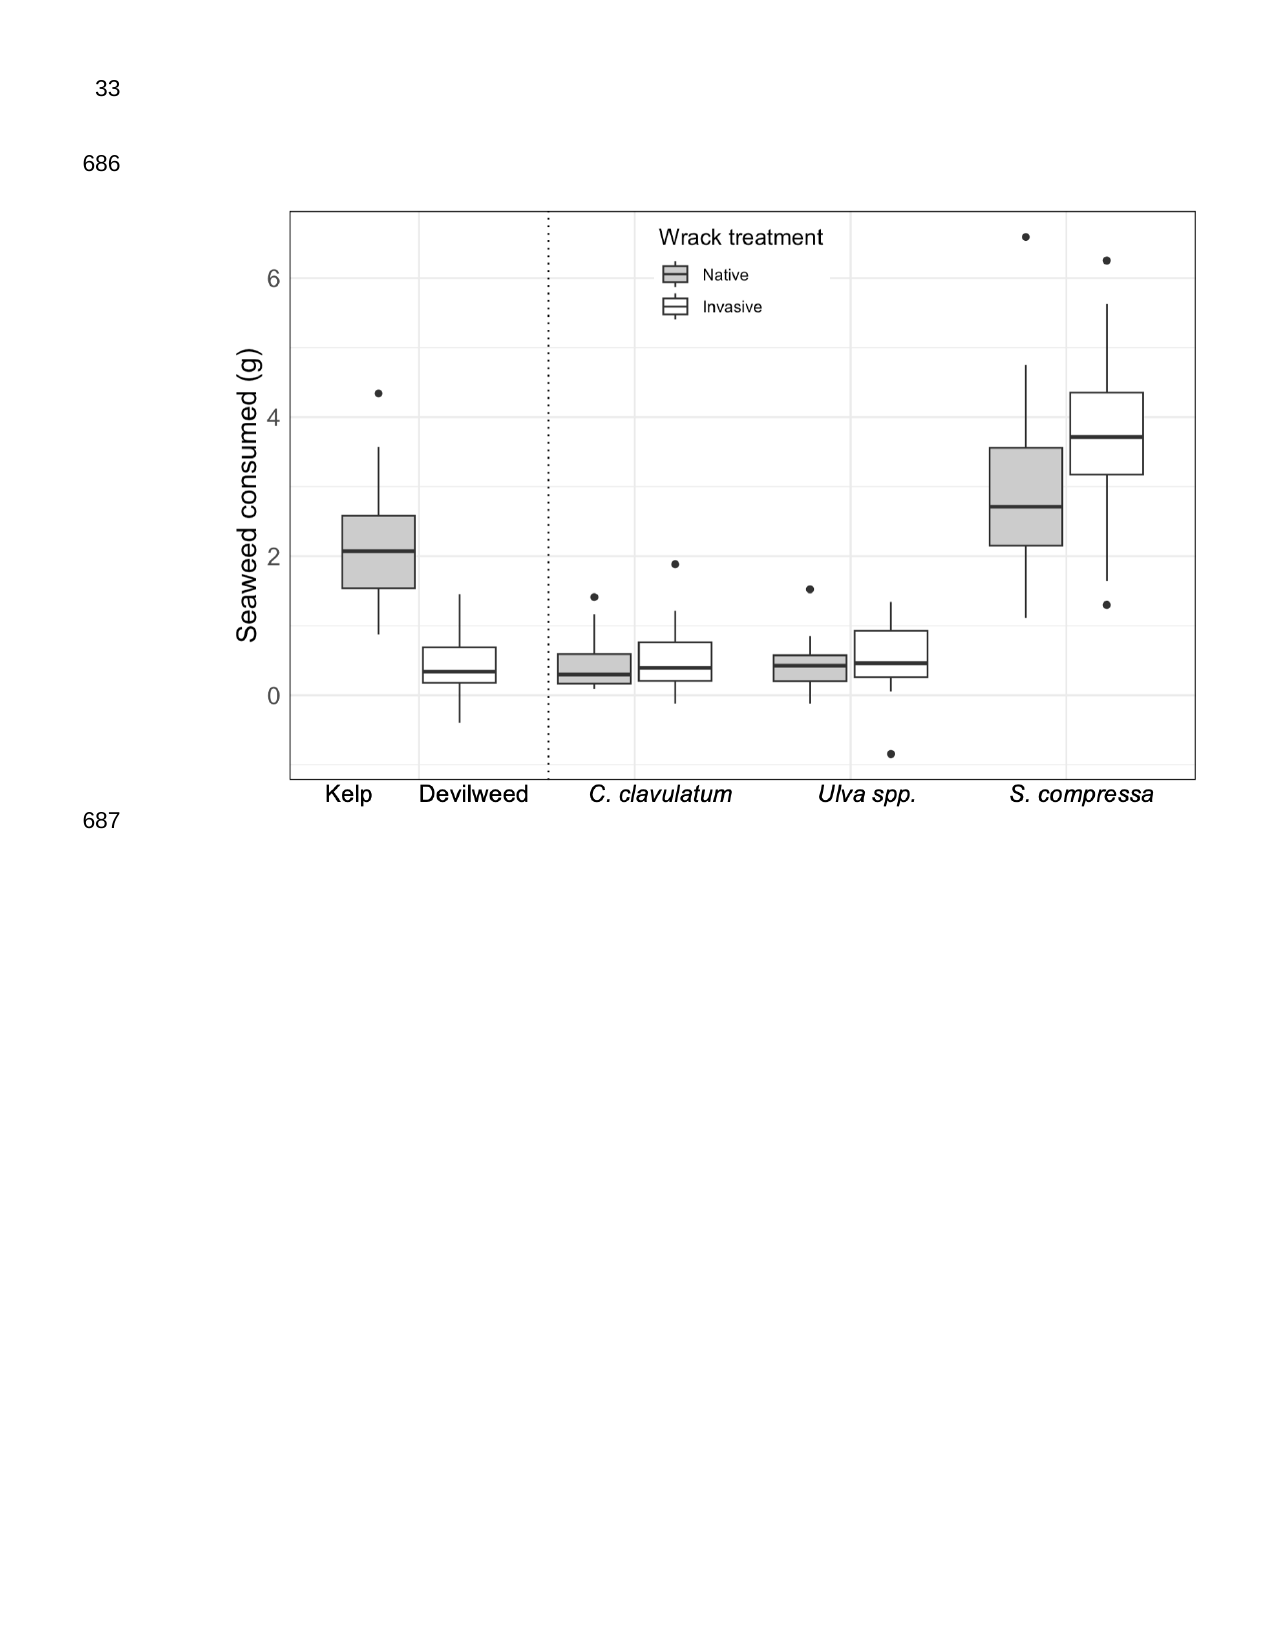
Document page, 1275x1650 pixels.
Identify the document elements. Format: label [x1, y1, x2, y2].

picture [225, 202, 1200, 829]
